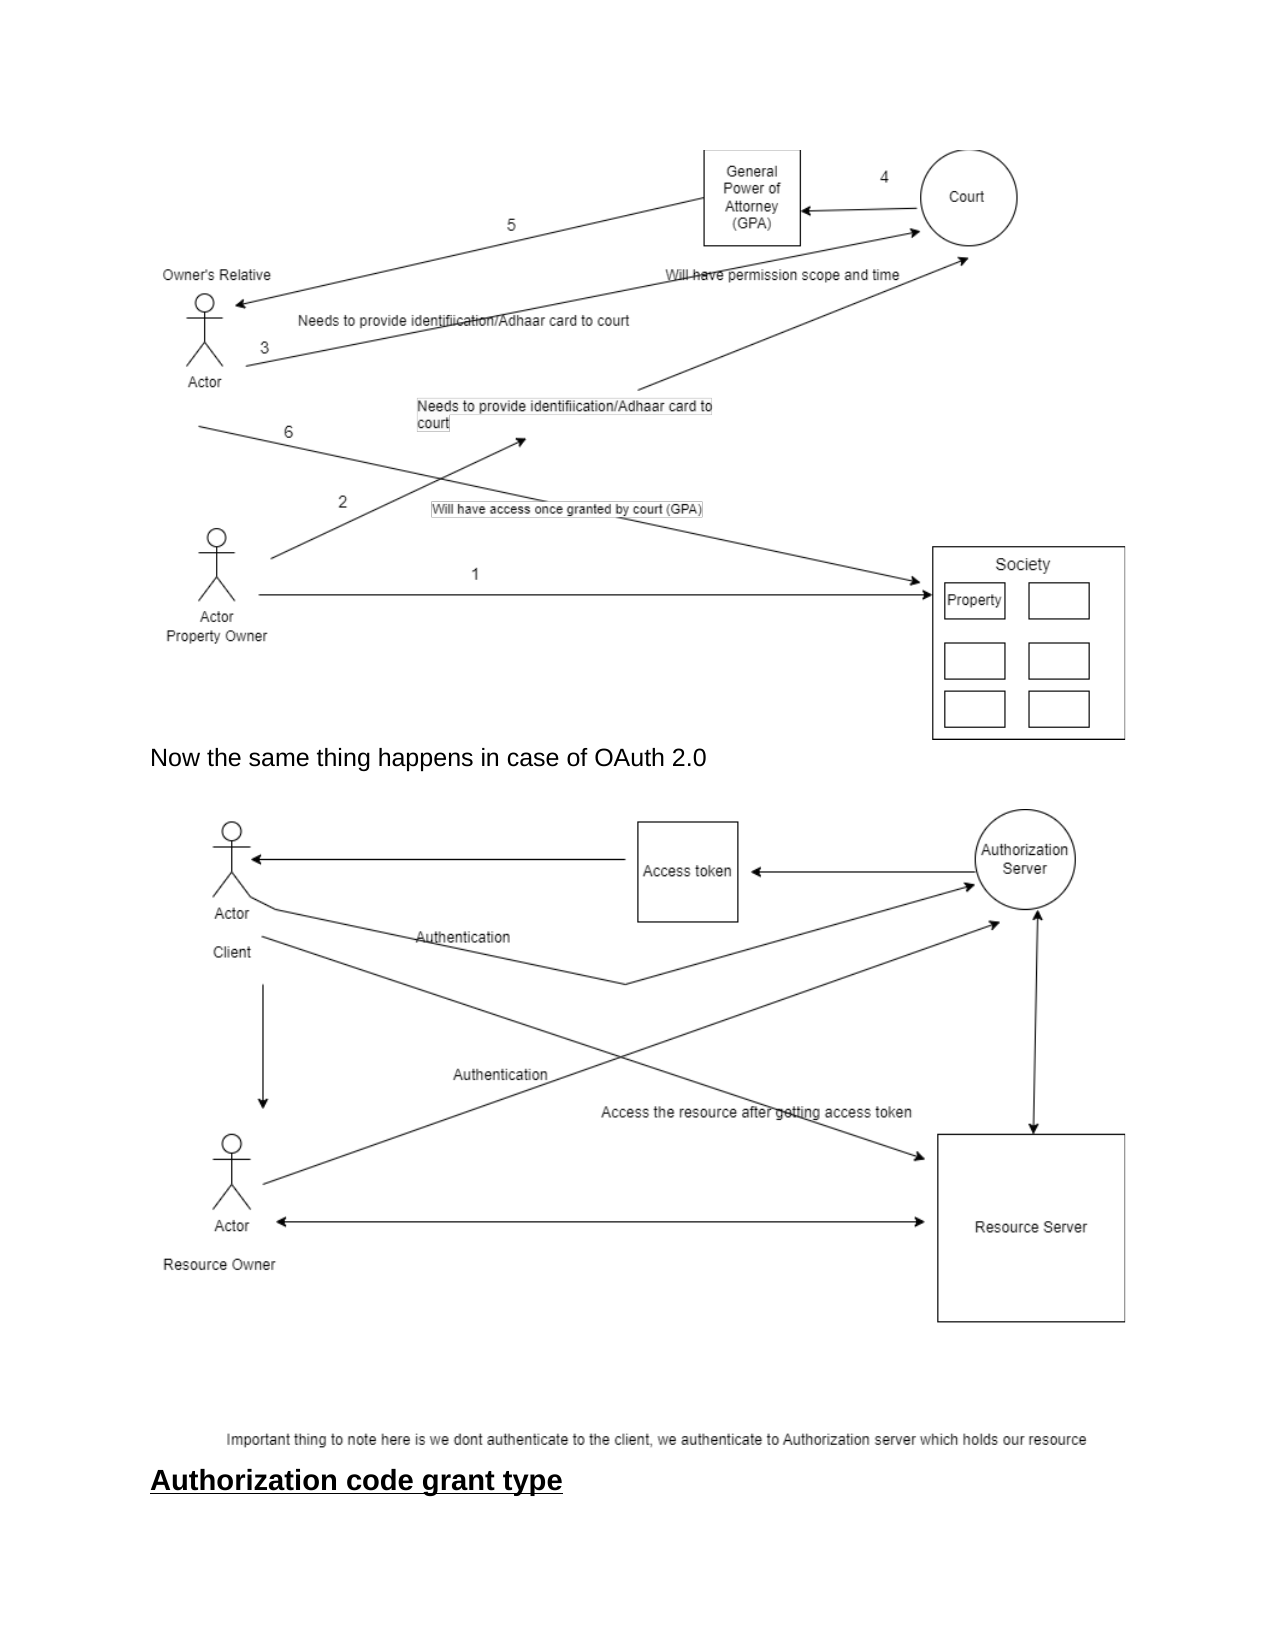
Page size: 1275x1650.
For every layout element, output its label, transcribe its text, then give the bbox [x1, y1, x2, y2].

text Authorization code grant type [150, 1463, 1125, 1497]
text Now the same thing happens in case of OAuth 2.0 [150, 743, 1125, 772]
picture [150, 150, 1125, 740]
picture [150, 809, 1125, 1460]
